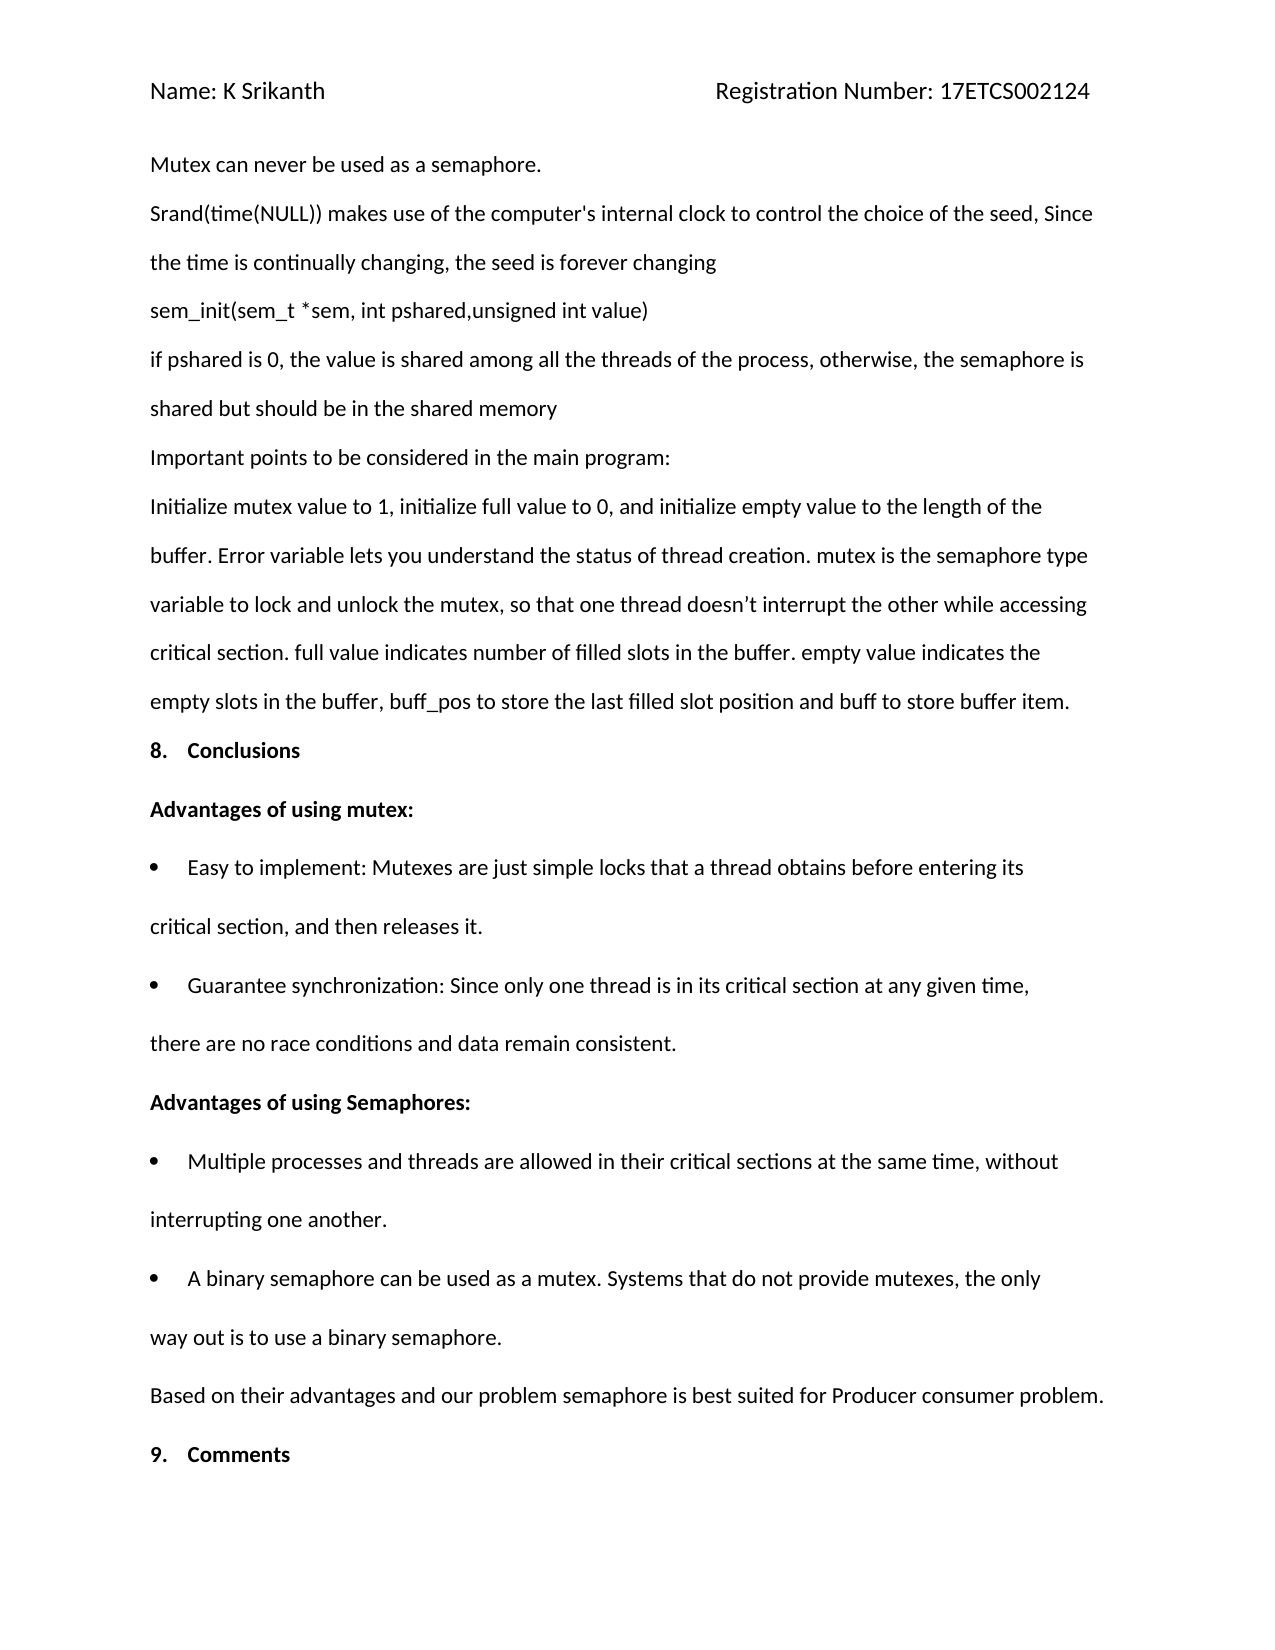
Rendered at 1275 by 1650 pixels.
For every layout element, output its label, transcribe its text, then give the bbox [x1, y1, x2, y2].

list A binary semaphore can be used as a mutex. Systems that do not provide mutexes, the only [150, 1264, 1125, 1292]
text the time is continually changing, the seed is forever changing [150, 248, 1125, 276]
text shared but should be in the shared memory [150, 394, 1125, 422]
list Comments [150, 1440, 1125, 1468]
text empty slots in the buffer, buff_pos to store the last filled slot position and buff to store buffer item. [150, 687, 1125, 715]
text if pshared is 0, the value is shared among all the threads of the process, otherwise, the semaphore is [150, 345, 1125, 373]
text Important points to be considered in the main program: [150, 443, 1125, 471]
text buffer. Error variable lets you understand the status of thread creation. mutex is the semaphore type [150, 541, 1125, 569]
list Conclusions [150, 736, 1125, 764]
list Guarantee synchronization: Since only one thread is in its critical section at any given time, [150, 971, 1125, 999]
text there are no race conditions and data remain consistent. [150, 1029, 1125, 1057]
text sem_init(sem_t *sem, int pshared,unsigned int value) [150, 297, 1125, 324]
text Srand(time(NULL)) makes use of the computer's internal clock to control the choice of the seed, Since [150, 199, 1125, 227]
text critical section. full value indicates number of filled slots in the buffer. empty value indicates the [150, 638, 1125, 667]
text critical section, and then releases it. [150, 912, 1125, 940]
text interrupting one another. [150, 1205, 1125, 1233]
text way out is to use a binary semaphore. [150, 1323, 1125, 1351]
list Easy to implement: Mutexes are just simple locks that a thread obtains before entering its [150, 853, 1125, 882]
text Initialize mutex value to 1, initialize full value to 0, and initialize empty value to the length of the [150, 492, 1125, 520]
text Mutex can never be used as a semaphore. [150, 150, 1125, 178]
text variable to lock and unlock the mutex, so that one thread doesn’t interrupt the other while accessing [150, 590, 1125, 618]
text Advantages of using Semaphores: [150, 1088, 1125, 1116]
text Advantages of using mutex: [150, 795, 1125, 823]
list Multiple processes and threads are allowed in their critical sections at the same time, without [150, 1147, 1125, 1175]
text Based on their advantages and our problem semaphore is best suited for Producer consumer problem. [150, 1381, 1125, 1409]
